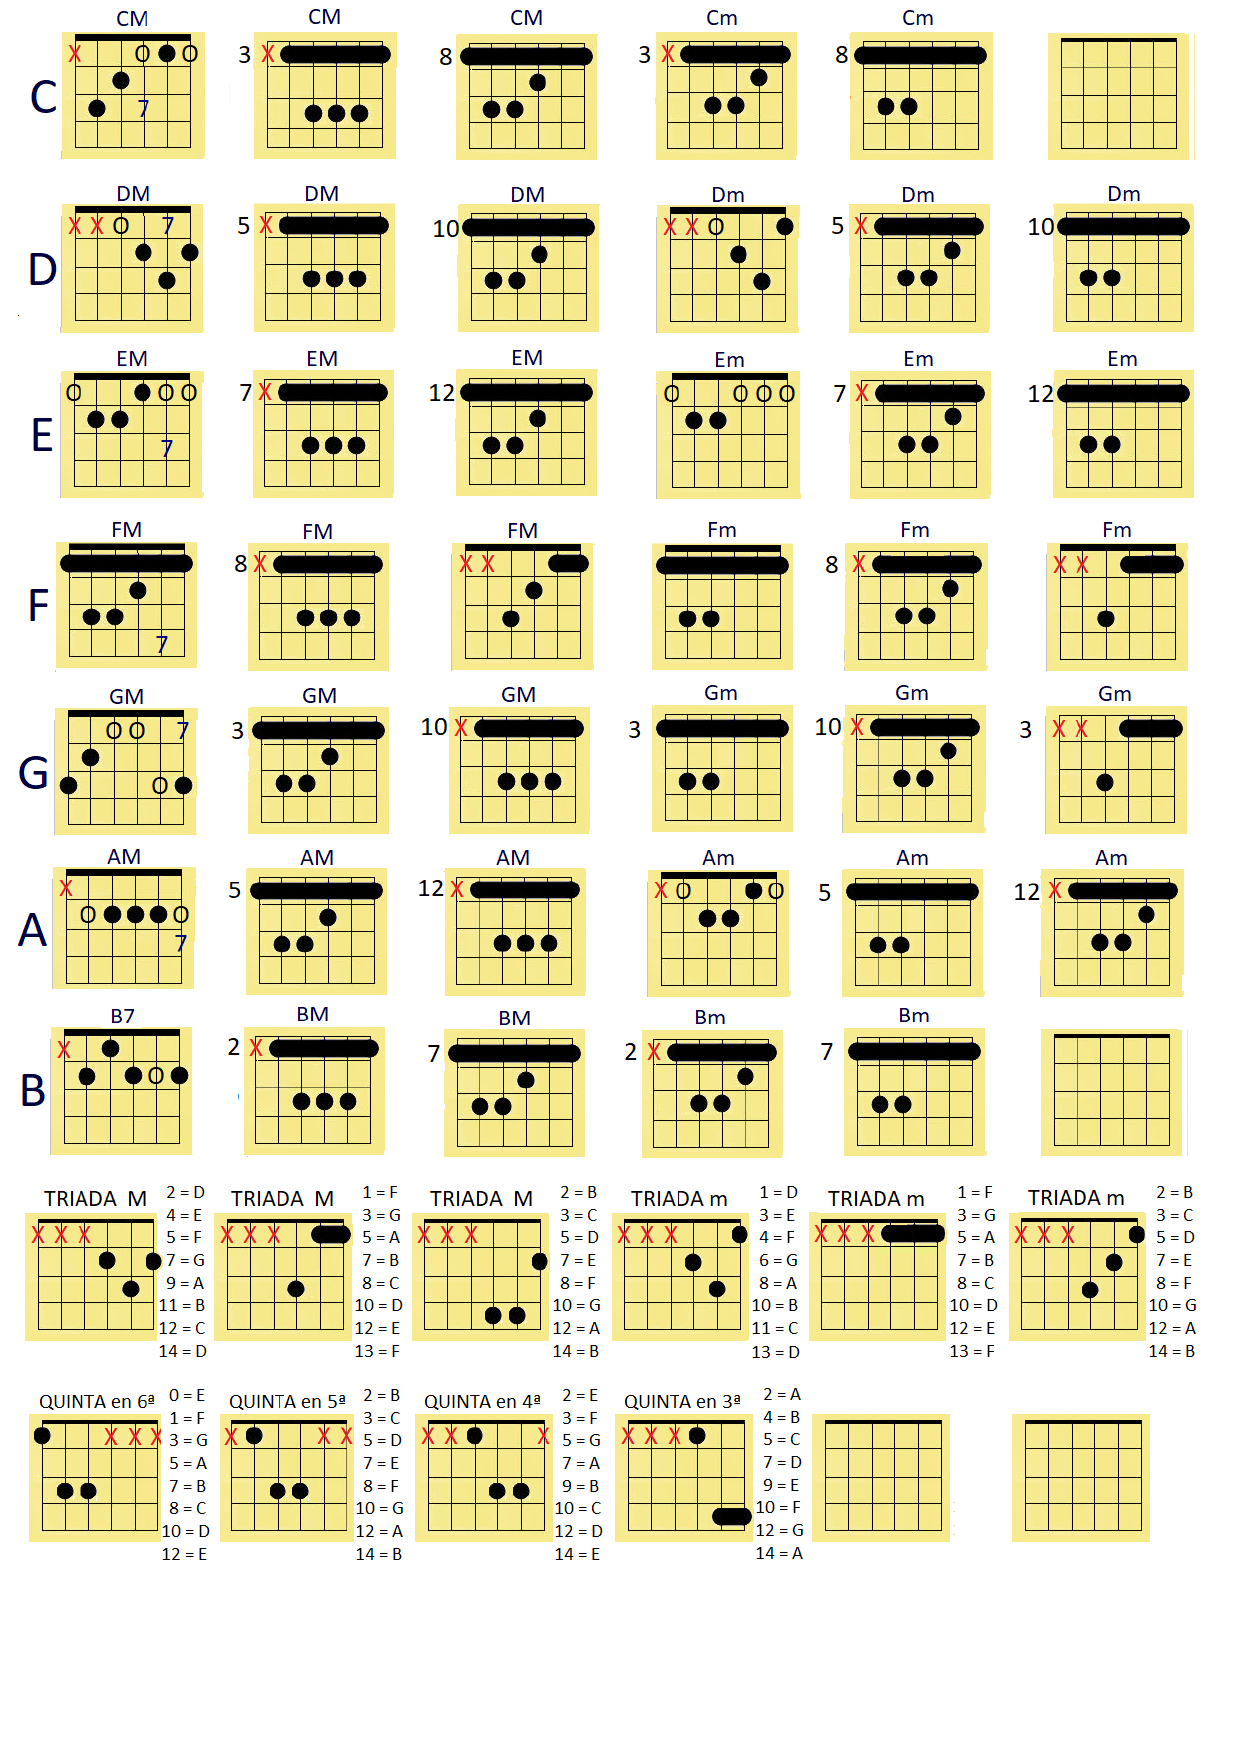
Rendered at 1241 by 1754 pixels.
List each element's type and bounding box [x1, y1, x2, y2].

picture [14, 0, 1211, 1564]
